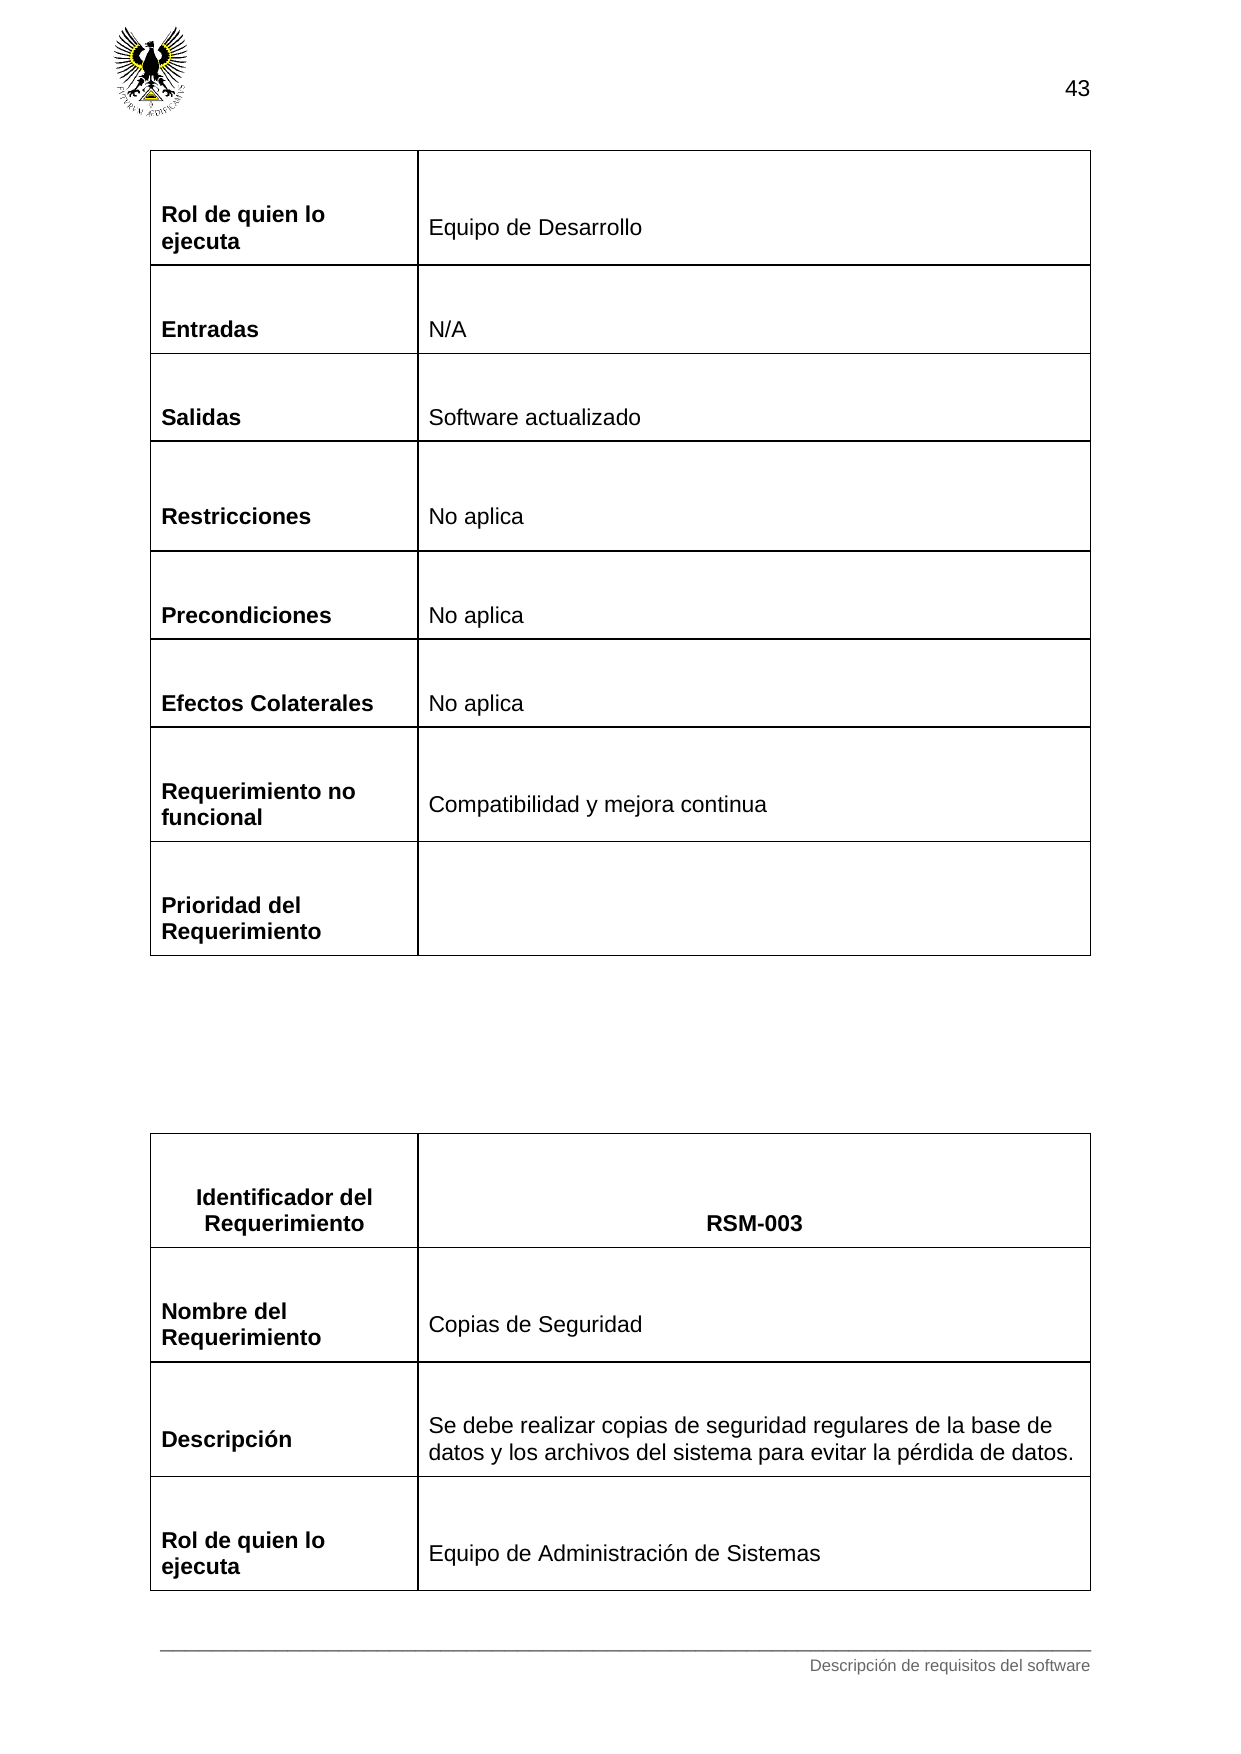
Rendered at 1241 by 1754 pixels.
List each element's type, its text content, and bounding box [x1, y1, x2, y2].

table_cell Descripción [151, 1363, 417, 1476]
picture [111, 25, 190, 119]
table_cell Requerimiento no funcional [151, 728, 417, 841]
table_cell Rol de quien lo ejecuta [151, 1477, 417, 1590]
table_cell Entradas [151, 266, 417, 352]
table_cell Rol de quien lo ejecuta [151, 151, 417, 264]
table_cell Precondiciones [151, 552, 417, 638]
table_cell Salidas [151, 354, 417, 440]
table_cell No aplica [419, 552, 1090, 638]
table_cell Compatibilidad y mejora continua [419, 728, 1090, 841]
table_header Identificador del Requerimiento [151, 1134, 417, 1247]
table_cell Restricciones [151, 442, 417, 550]
table_cell N/A [419, 266, 1090, 352]
table_header RSM-003 [419, 1134, 1090, 1247]
table_cell Copias de Seguridad [419, 1248, 1090, 1361]
table_cell Equipo de Desarrollo [419, 151, 1090, 264]
table_cell Se debe realizar copias de seguridad regulares de la base de datos y los archivos del sistema para evitar la pérdida de datos. [419, 1363, 1090, 1476]
table_cell [419, 842, 1090, 955]
table_cell Efectos Colaterales [151, 640, 417, 726]
table_cell Prioridad del Requerimiento [151, 842, 417, 955]
table_cell Software actualizado [419, 354, 1090, 440]
table_cell No aplica [419, 640, 1090, 726]
table_cell Nombre del Requerimiento [151, 1248, 417, 1361]
table_cell Equipo de Administración de Sistemas [419, 1477, 1090, 1590]
table_cell No aplica [419, 442, 1090, 550]
